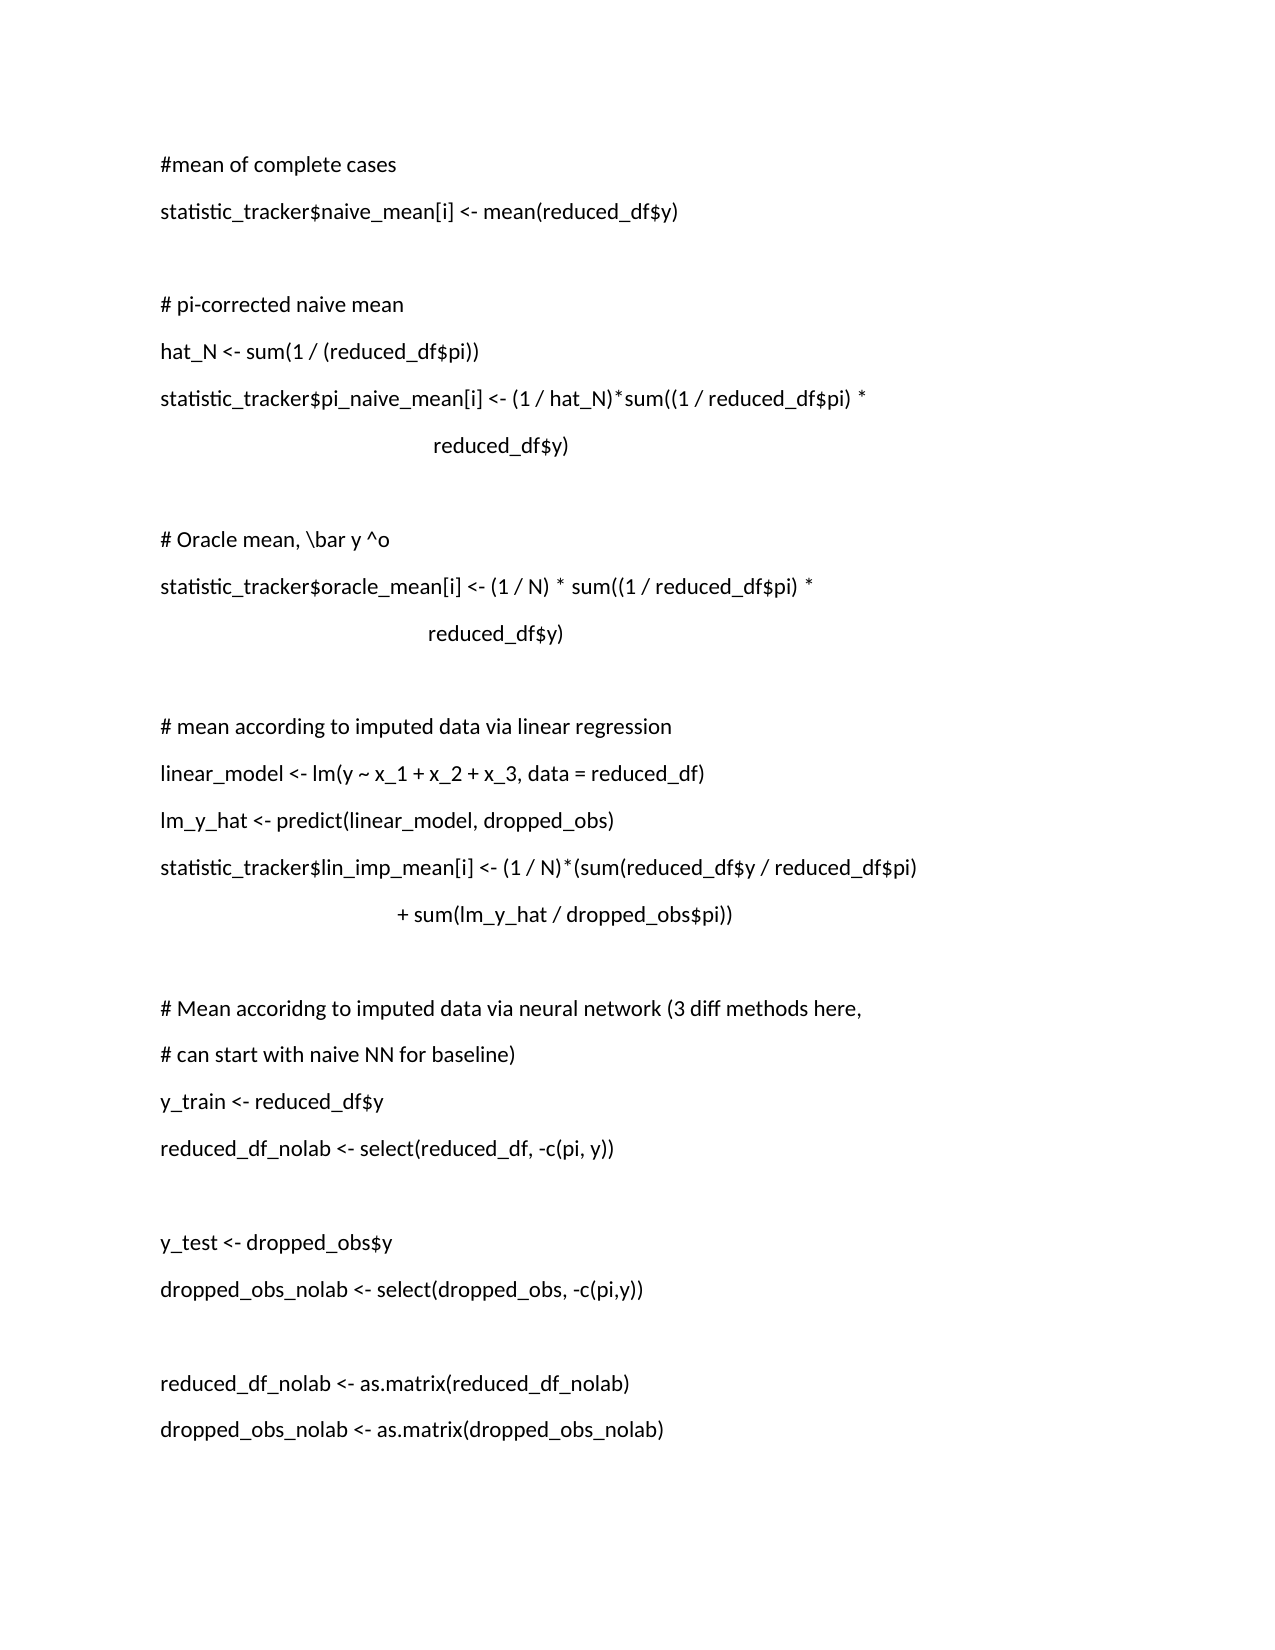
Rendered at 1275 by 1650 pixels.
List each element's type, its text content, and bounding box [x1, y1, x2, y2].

text hat_N <- sum(1 / (reduced_df$pi)) [150, 337, 1125, 366]
text # Oracle mean, \bar y ^o [150, 525, 1125, 553]
text #mean of complete cases [150, 150, 1125, 178]
text reduced_df_nolab <- as.matrix(reduced_df_nolab) [150, 1369, 1125, 1397]
text dropped_obs_nolab <- as.matrix(dropped_obs_nolab) [150, 1416, 1125, 1444]
text lm_y_hat <- predict(linear_model, dropped_obs) [150, 806, 1125, 834]
text linear_model <- lm(y ~ x_1 + x_2 + x_3, data = reduced_df) [150, 759, 1125, 787]
text reduced_df$y) [150, 619, 1125, 647]
text statistic_tracker$pi_naive_mean[i] <- (1 / hat_N)*sum((1 / reduced_df$pi) * [150, 384, 1125, 412]
text y_train <- reduced_df$y [150, 1087, 1125, 1116]
text dropped_obs_nolab <- select(dropped_obs, -c(pi,y)) [150, 1275, 1125, 1303]
text # Mean accoridng to imputed data via neural network (3 diff methods here, [150, 994, 1125, 1022]
text # can start with naive NN for baseline) [150, 1041, 1125, 1069]
text reduced_df$y) [150, 431, 1125, 459]
text statistic_tracker$naive_mean[i] <- mean(reduced_df$y) [150, 197, 1125, 225]
text statistic_tracker$lin_imp_mean[i] <- (1 / N)*(sum(reduced_df$y / reduced_df$pi) [150, 853, 1125, 881]
text # pi-corrected naive mean [150, 291, 1125, 319]
text # mean according to imputed data via linear regression [150, 712, 1125, 741]
text y_test <- dropped_obs$y [150, 1228, 1125, 1256]
text reduced_df_nolab <- select(reduced_df, -c(pi, y)) [150, 1134, 1125, 1162]
text statistic_tracker$oracle_mean[i] <- (1 / N) * sum((1 / reduced_df$pi) * [150, 572, 1125, 600]
text + sum(lm_y_hat / dropped_obs$pi)) [150, 900, 1125, 928]
